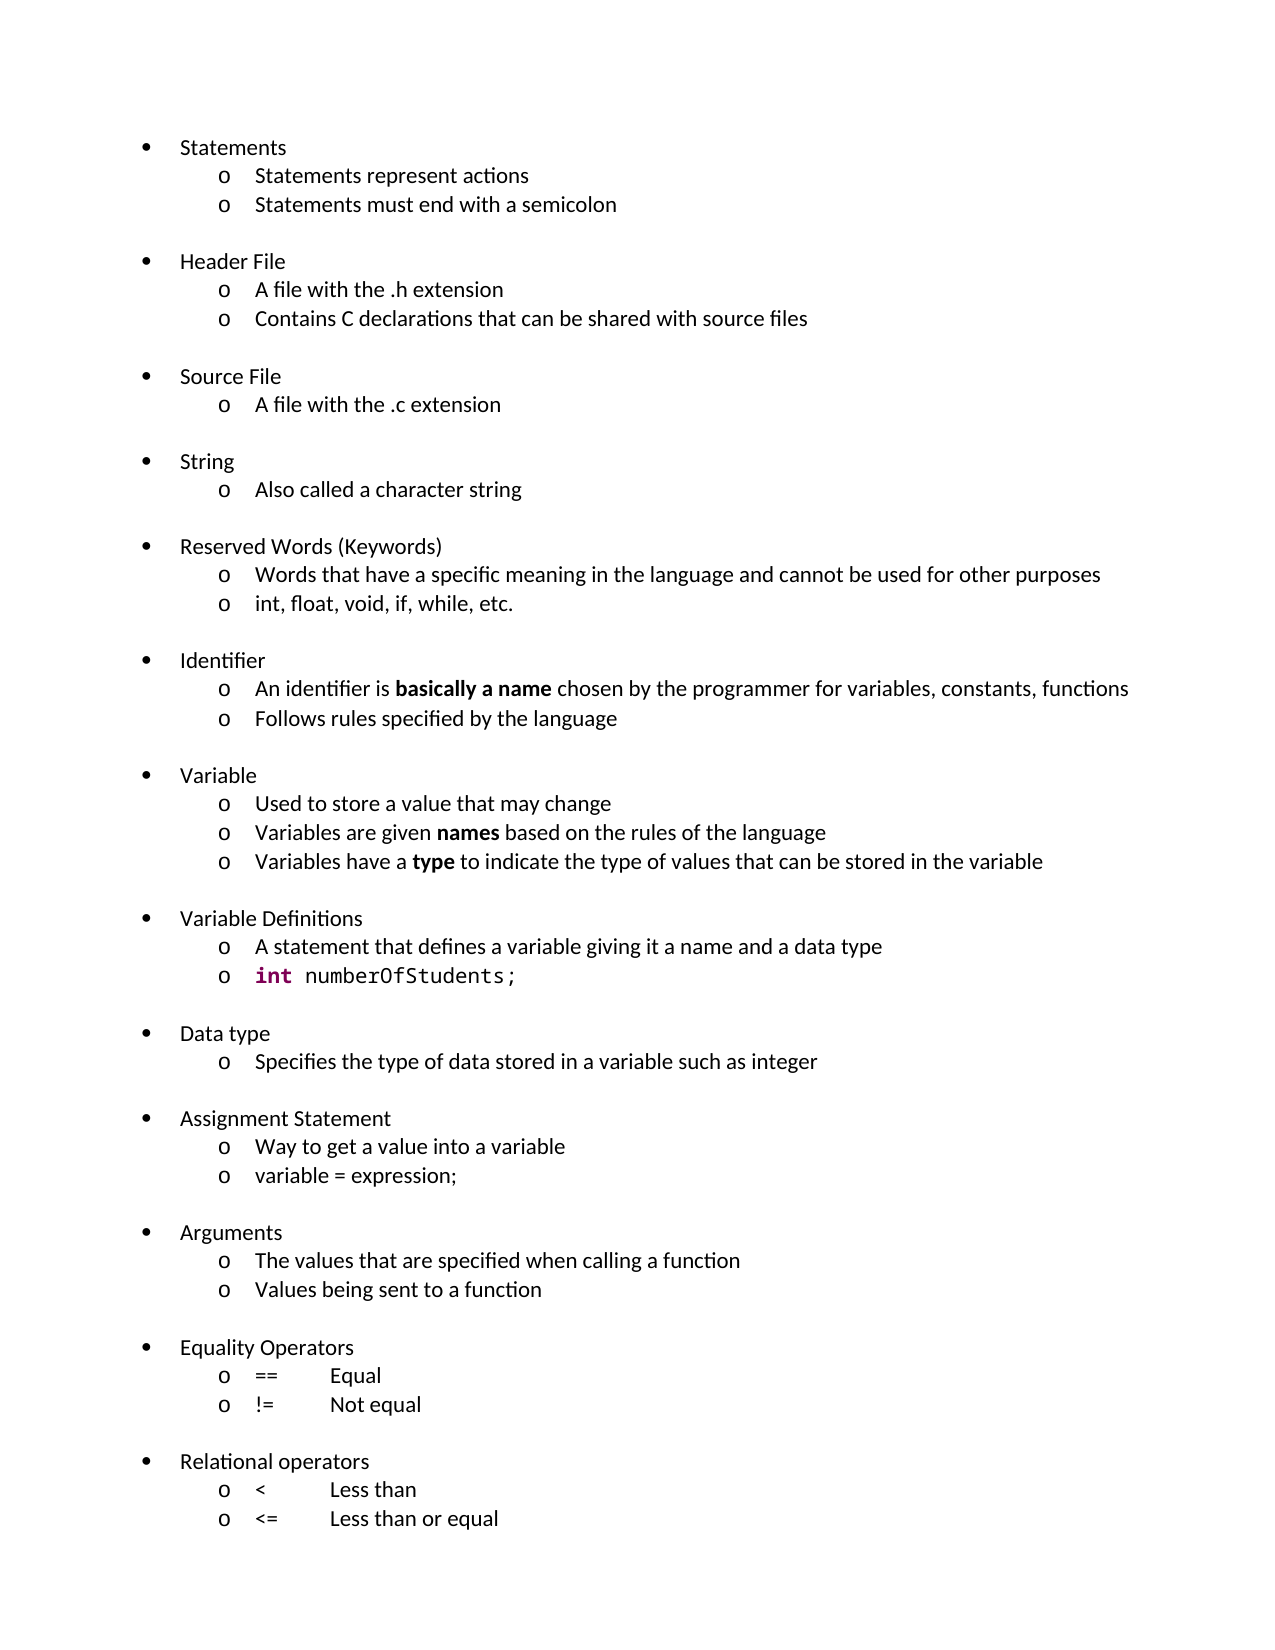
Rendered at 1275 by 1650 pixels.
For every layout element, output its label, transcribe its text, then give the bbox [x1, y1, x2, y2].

list Arguments [142, 1218, 1170, 1246]
list Variables are given names based on the rules of the language [217, 818, 1170, 847]
list Equality Operators [142, 1333, 1170, 1361]
list Variable [142, 761, 1170, 789]
list Relational operators [142, 1447, 1170, 1475]
list Variable Definitions [142, 904, 1170, 932]
list The values that are specified when calling a function [217, 1246, 1170, 1276]
list Assignment Statement [142, 1104, 1170, 1132]
list Statements must end with a semicolon [217, 190, 1170, 219]
list A statement that defines a variable giving it a name and a data type [217, 932, 1170, 962]
list Reserved Words (Keywords) [142, 532, 1170, 560]
list Identifier [142, 647, 1170, 674]
list Used to store a value that may change [217, 789, 1170, 818]
list Header File [142, 247, 1170, 275]
list == Equal [217, 1361, 1170, 1390]
list <= Less than or equal [217, 1504, 1170, 1533]
list Data type [142, 1019, 1170, 1047]
list Statements [142, 133, 1170, 161]
list String [142, 447, 1170, 475]
list A file with the .h extension [217, 275, 1170, 304]
list A file with the .c extension [217, 390, 1170, 419]
list int numberOfStudents; [217, 962, 1170, 991]
list Statements represent actions [217, 161, 1170, 190]
list Variables have a type to indicate the type of values that can be stored in the variable [217, 847, 1170, 876]
list Values being sent to a function [217, 1276, 1170, 1305]
list Contains C declarations that can be shared with source files [217, 304, 1170, 334]
list Specifies the type of data stored in a variable such as integer [217, 1047, 1170, 1076]
list Also called a character string [217, 475, 1170, 504]
list < Less than [217, 1475, 1170, 1504]
list != Not equal [217, 1390, 1170, 1419]
list An identifier is basically a name chosen by the programmer for variables, constants, functions [217, 674, 1170, 704]
list Follows rules specified by the language [217, 704, 1170, 733]
list Words that have a specific meaning in the language and cannot be used for other purposes [217, 560, 1170, 589]
list variable = expression; [217, 1161, 1170, 1190]
list Source File [142, 362, 1170, 390]
list Way to get a value into a variable [217, 1132, 1170, 1161]
list int, float, void, if, while, etc. [217, 589, 1170, 618]
